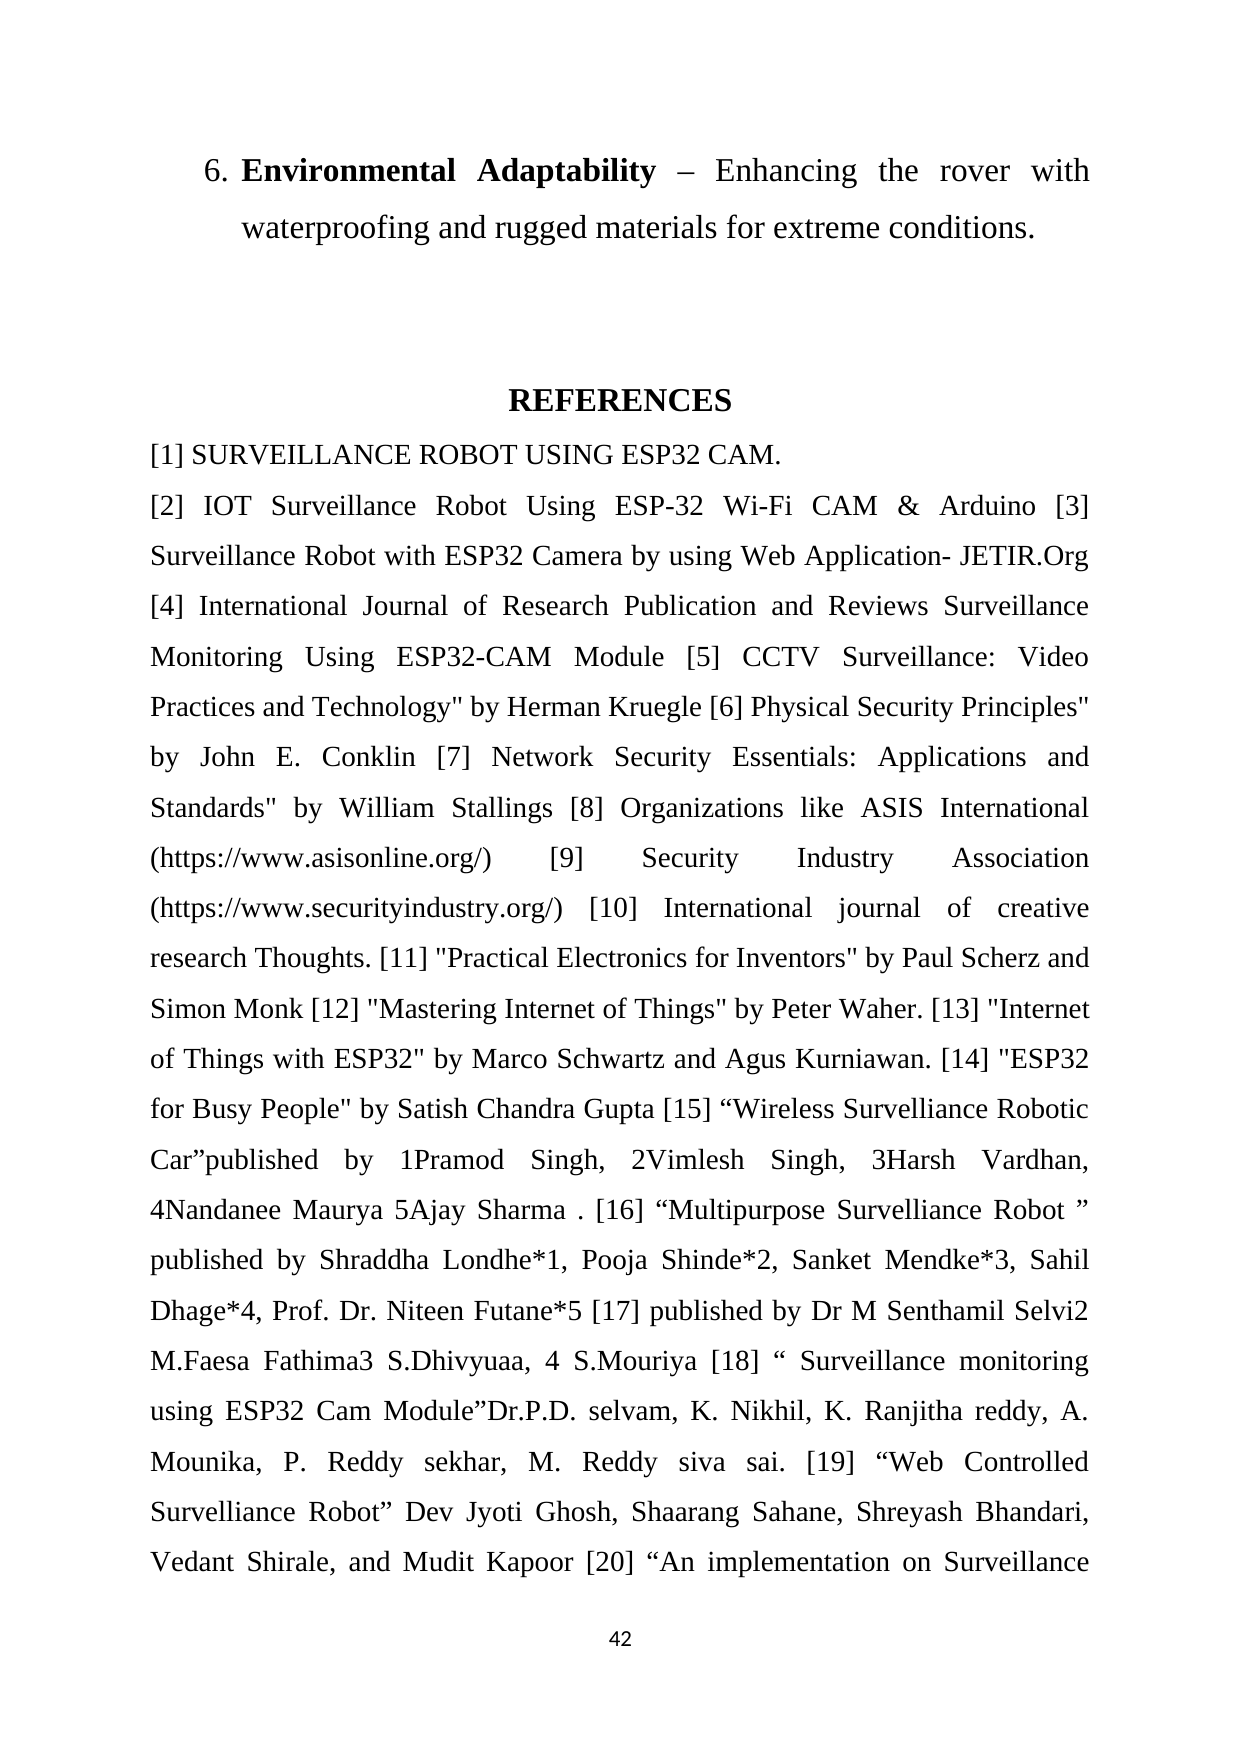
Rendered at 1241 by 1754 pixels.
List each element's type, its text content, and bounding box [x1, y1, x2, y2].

text [1] SURVEILLANCE ROBOT USING ESP32 CAM. [150, 437, 1090, 471]
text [150, 488, 1090, 1578]
text REFERENCES [150, 380, 1090, 418]
list Environmental Adaptability – Enhancing the rover with waterproofing and rugged materials for extreme conditions. [204, 150, 1090, 246]
